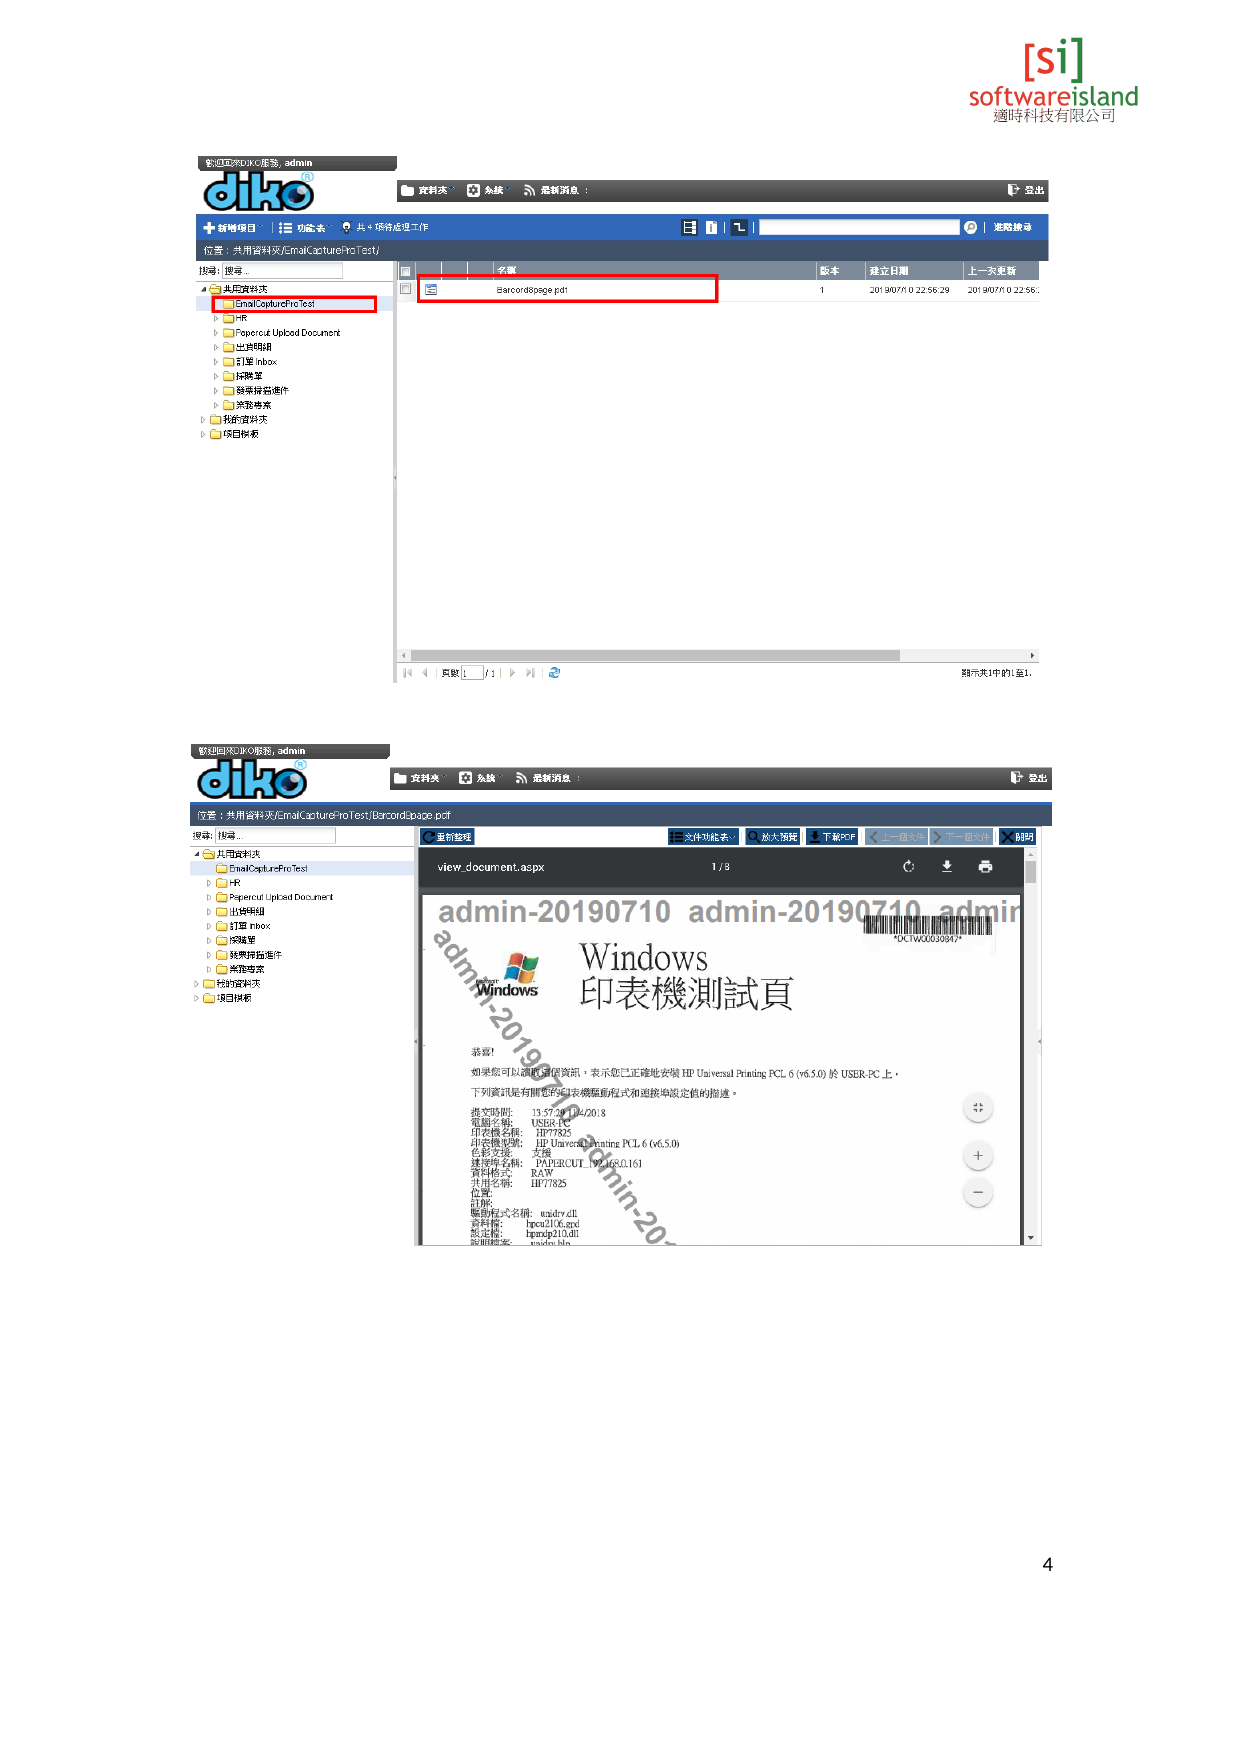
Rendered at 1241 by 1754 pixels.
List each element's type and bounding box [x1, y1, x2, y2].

picture [187, 156, 1053, 686]
picture [969, 32, 1139, 123]
picture [187, 744, 1053, 1264]
